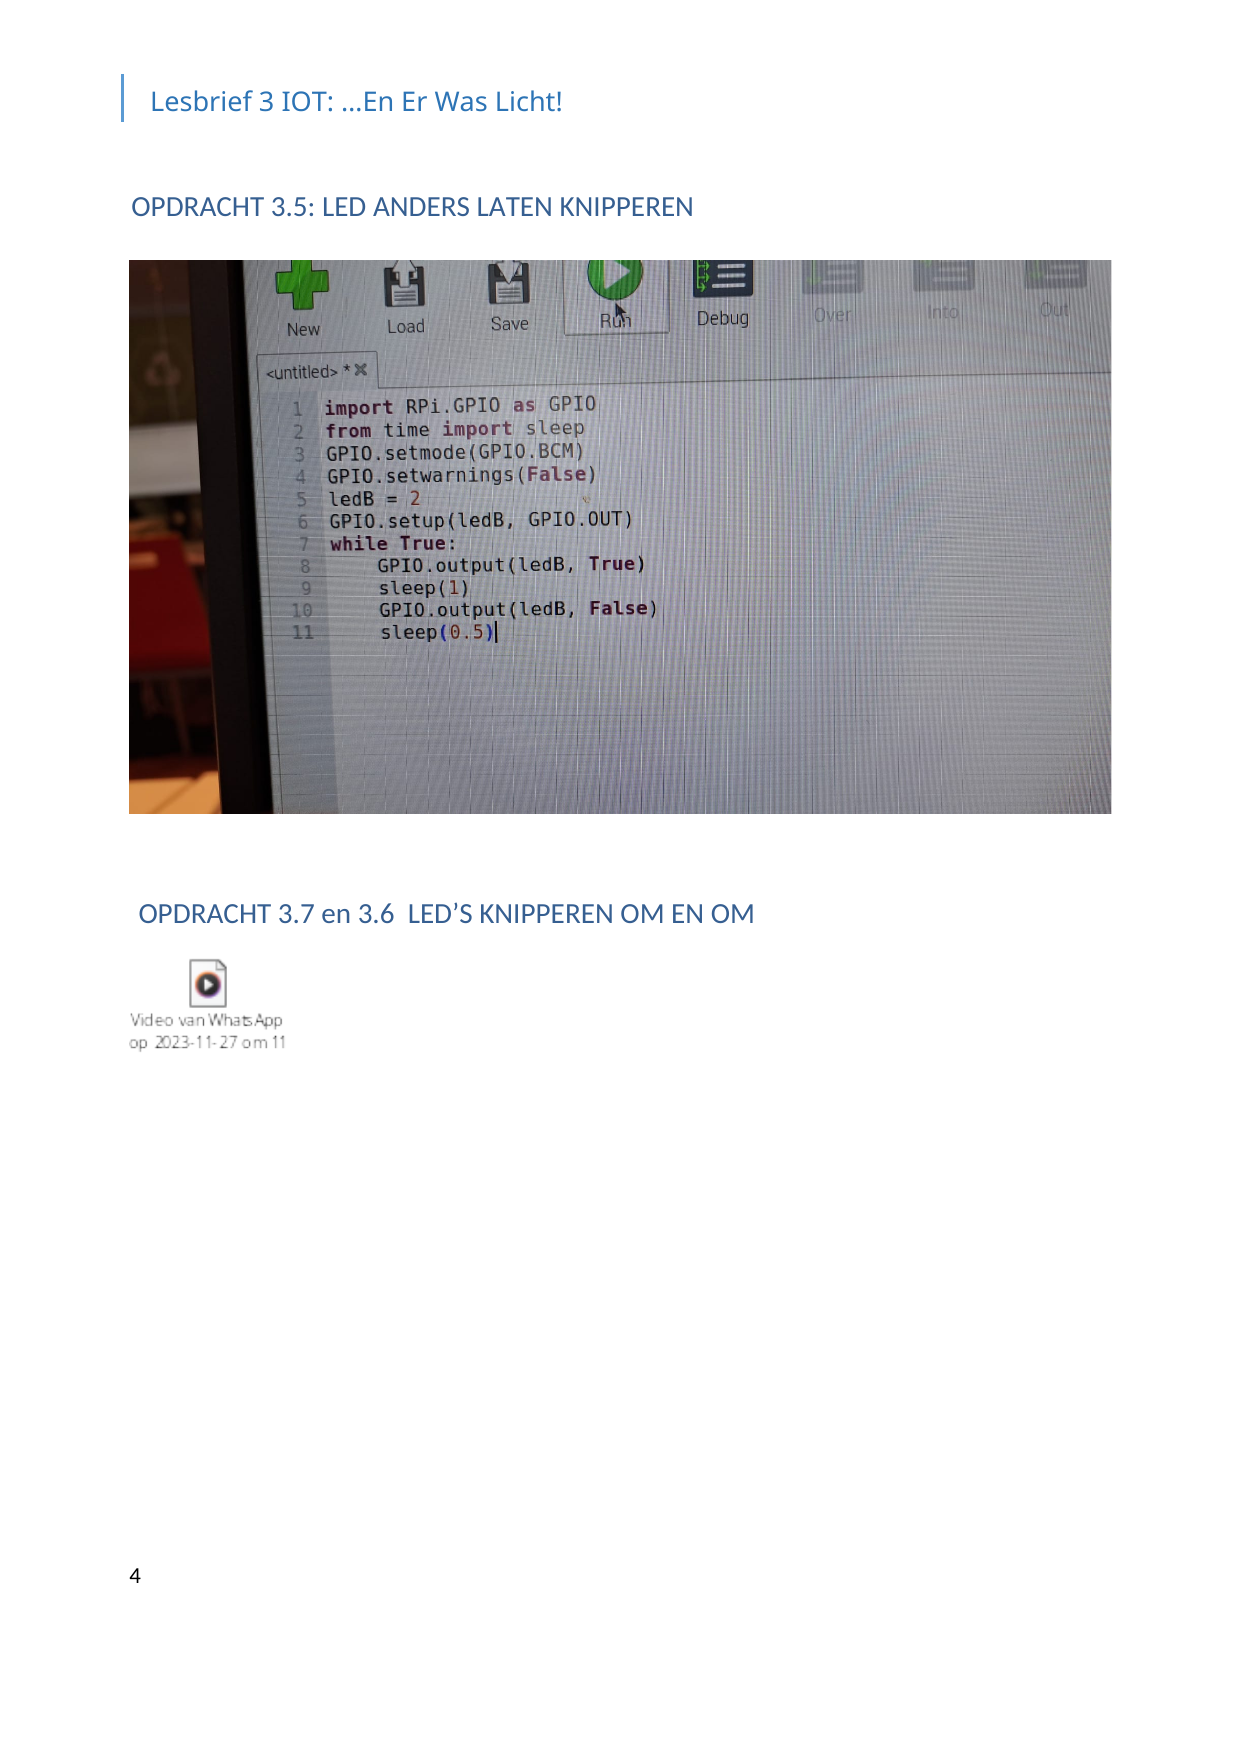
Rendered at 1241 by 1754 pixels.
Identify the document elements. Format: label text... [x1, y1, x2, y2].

text OPDRACHT 3.5: LED ANDERS LATEN KNIPPEREN [131, 198, 1111, 221]
text OPDRACHT 3.7 en 3.6 LED’S KNIPPEREN OM EN OM [138, 896, 1111, 931]
picture [129, 260, 1112, 814]
